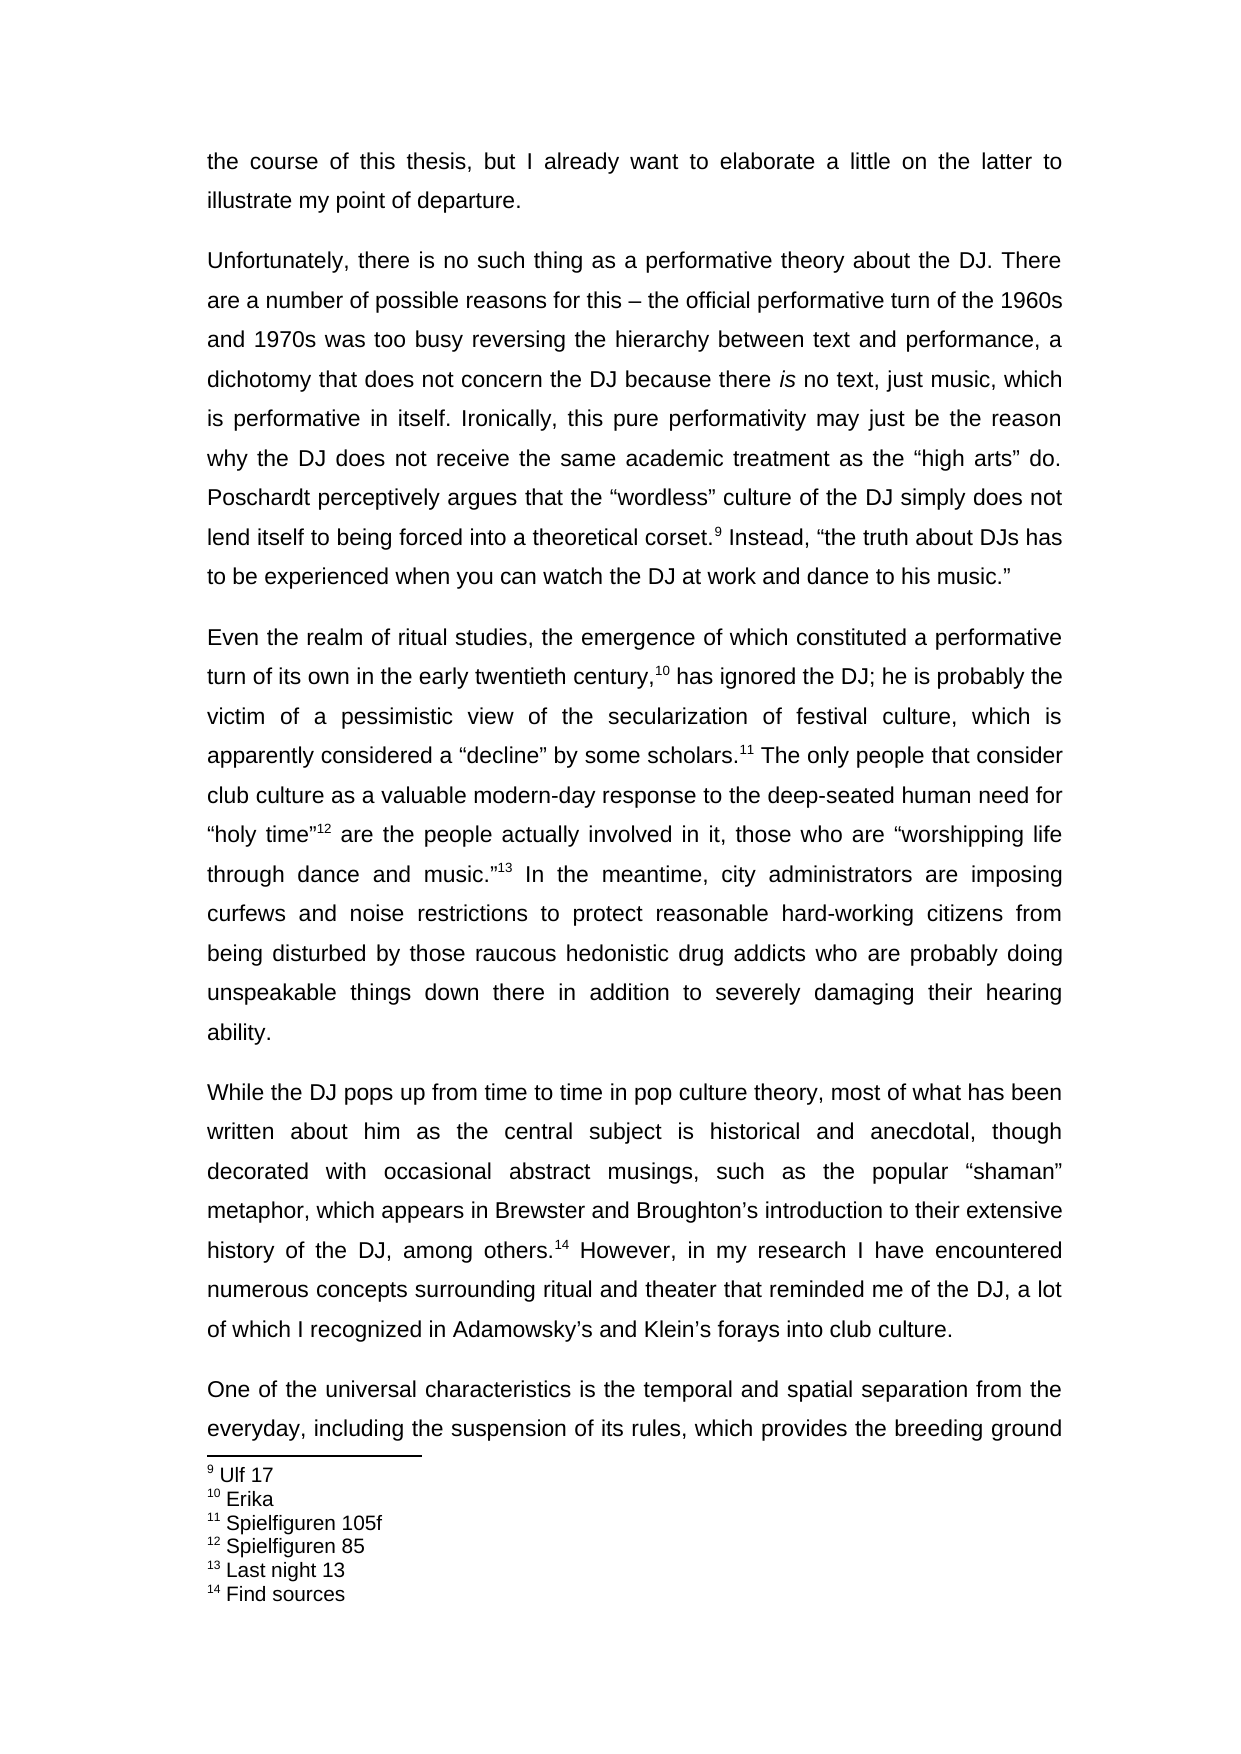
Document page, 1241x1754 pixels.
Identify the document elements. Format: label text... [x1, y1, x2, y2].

text Unfortunately, there is no such thing as a performative theory about the DJ. There are a number of possible reasons for this – the official performative turn of the 1960s and 1970s was too busy reversing the hierarchy between text and performance, a dichotomy that does not concern the DJ because there is no text, just music, which is performative in itself. Ironically, this pure performativity may just be the reason why the DJ does not receive the same academic treatment as the “high arts” do. Poschardt perceptively argues that the “wordless” culture of the DJ simply does not lend itself to being forced into a theoretical corset. Instead, “the truth about DJs has to be experienced when you can watch the DJ at work and dance to his music.” [207, 247, 1063, 590]
text While the DJ pops up from time to time in pop culture theory, most of what has been written about him as the central subject is historical and anecdotal, though decorated with occasional abstract musings, such as the popular “shaman” metaphor, which appears in Brewster and Broughton’s introduction to their extensive history of the DJ, among others. However, in my research I have encountered numerous concepts surrounding ritual and theater that reminded me of the DJ, a lot of which I recognized in Adamowsky’s and Klein’s forays into club culture. [207, 1079, 1063, 1342]
text Even the realm of ritual studies, the emergence of which constituted a performative turn of its own in the early twentieth century, has ignored the DJ; he is probably the victim of a pessimistic view of the secularization of festival culture, which is apparently considered a “decline” by some scholars. The only people that consider club culture as a valuable modern-day response to the deep-seated human need for “holy time” are the people actually involved in it, those who are “worshipping life through dance and music.” In the meantime, city administrators are imposing curfews and noise restrictions to protect reasonable hard-working citizens from being disturbed by those raucous hedonistic drug addicts who are probably doing unspeakable things down there in addition to severely damaging their hearing ability. [207, 624, 1063, 1045]
